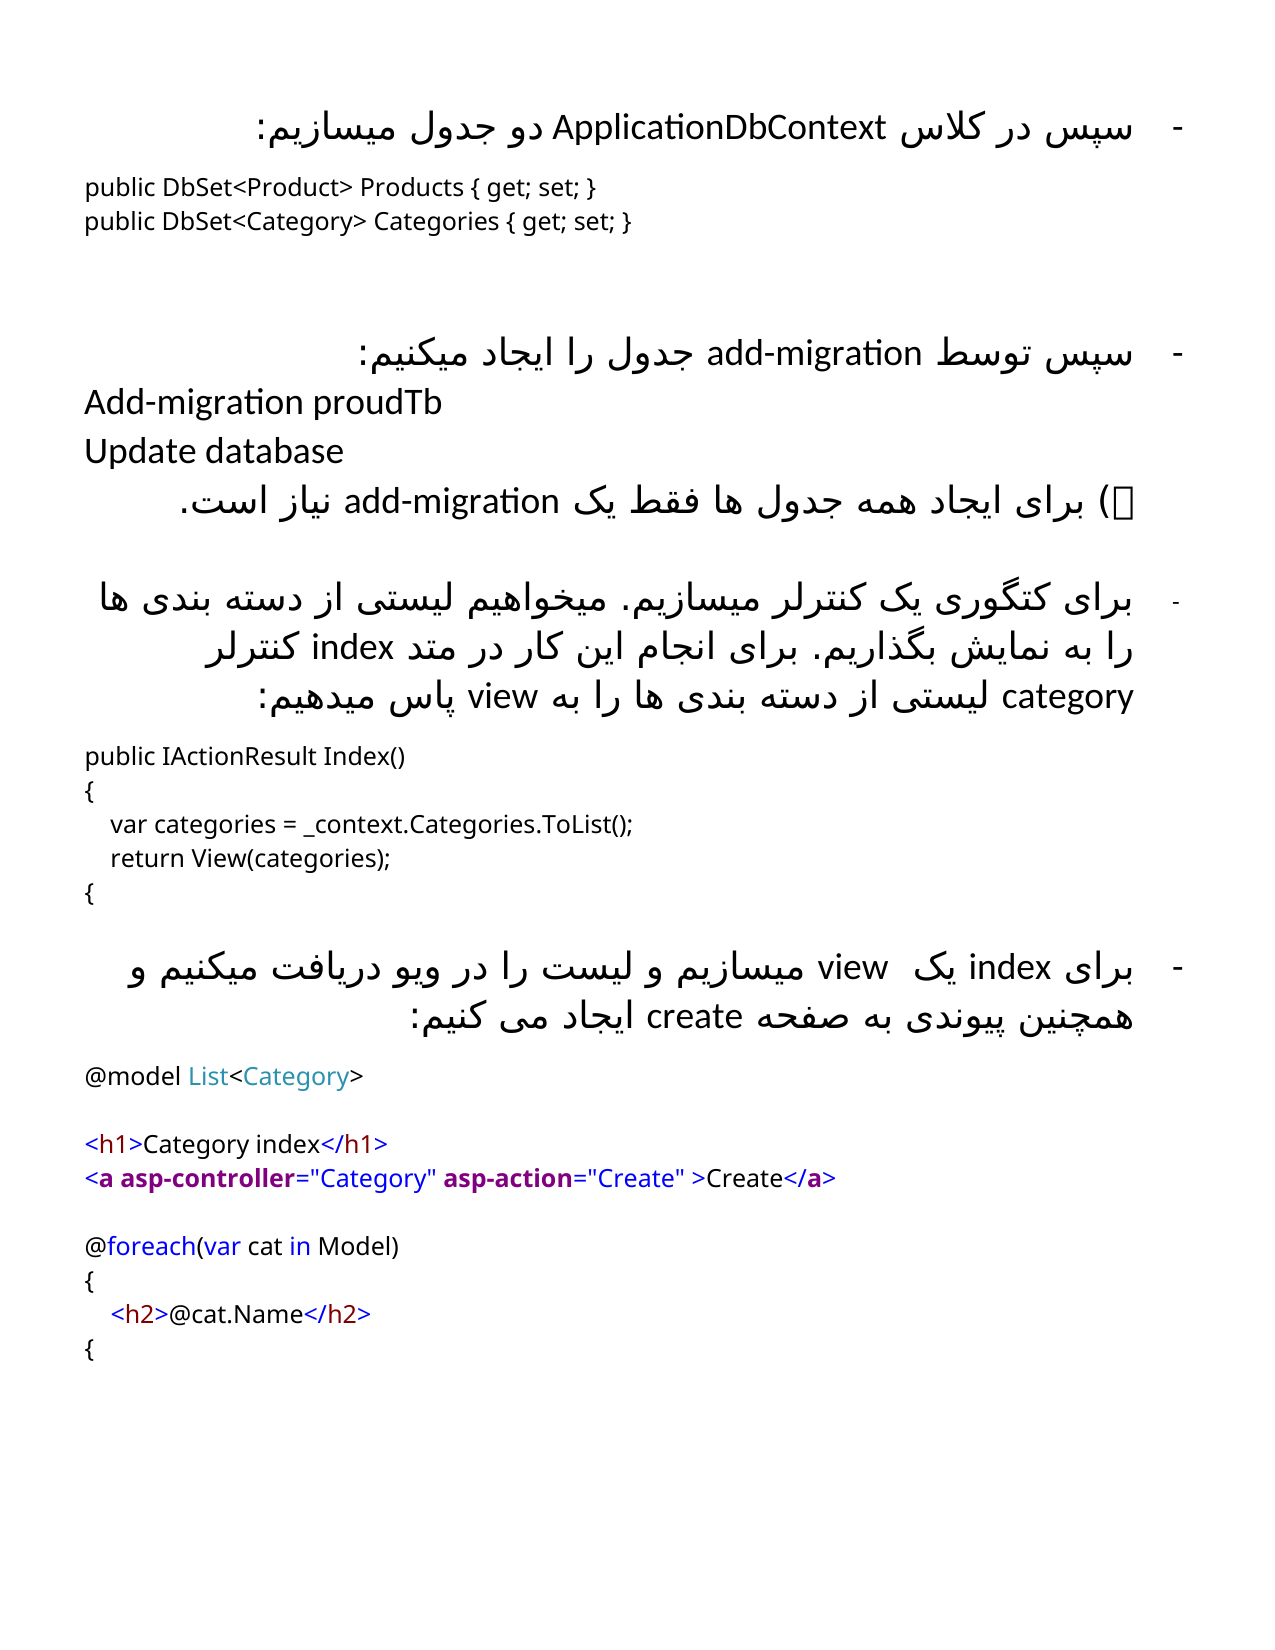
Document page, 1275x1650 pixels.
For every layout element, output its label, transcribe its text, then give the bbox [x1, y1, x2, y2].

text var categories = _context.Categories.ToList(); [84, 807, 1209, 841]
text { [84, 1331, 1209, 1365]
text <h2>@cat.Name</h2> [84, 1297, 1209, 1331]
text @foreach(var cat in Model) [84, 1229, 1209, 1263]
list برای index یک view میسازیم و لیست را در ویو دریافت میکنیم و همچنین پیوندی به صفحه create ایجاد می کنیم: [84, 943, 1172, 1038]
text { [84, 1263, 1209, 1297]
text <a asp-controller="Category" asp-action="Create" >Create</a> [84, 1161, 1209, 1194]
text { [84, 875, 1209, 909]
text <h1>Category index</h1> [84, 1126, 1209, 1161]
list Update database [84, 427, 1134, 473]
text return View(categories); [84, 841, 1209, 875]
list سپس در کلاس ApplicationDbContext دو جدول میسازیم: [84, 103, 1172, 149]
text @model List<Category> [84, 1058, 1209, 1092]
list 💡) برای ایجاد همه جدول ها فقط یک add-migration نیاز است. [84, 477, 1134, 523]
text public DbSet<Category> Categories { get; set; } [84, 203, 1209, 237]
text public IActionResult Index() [84, 738, 1209, 773]
list Add-migration proudTb [84, 378, 1134, 424]
text public DbSet<Product> Products { get; set; } [84, 169, 1209, 203]
list برای کتگوری یک کنترلر میسازیم. میخواهیم لیستی از دسته بندی ها را به نمایش بگذاریم. برای انجام این کار در متد index کنترلر category لیستی از دسته بندی ها را به view پاس میدهیم: [84, 576, 1172, 718]
text { [84, 773, 1209, 807]
list سپس توسط add-migration جدول را ایجاد میکنیم: [84, 328, 1172, 374]
